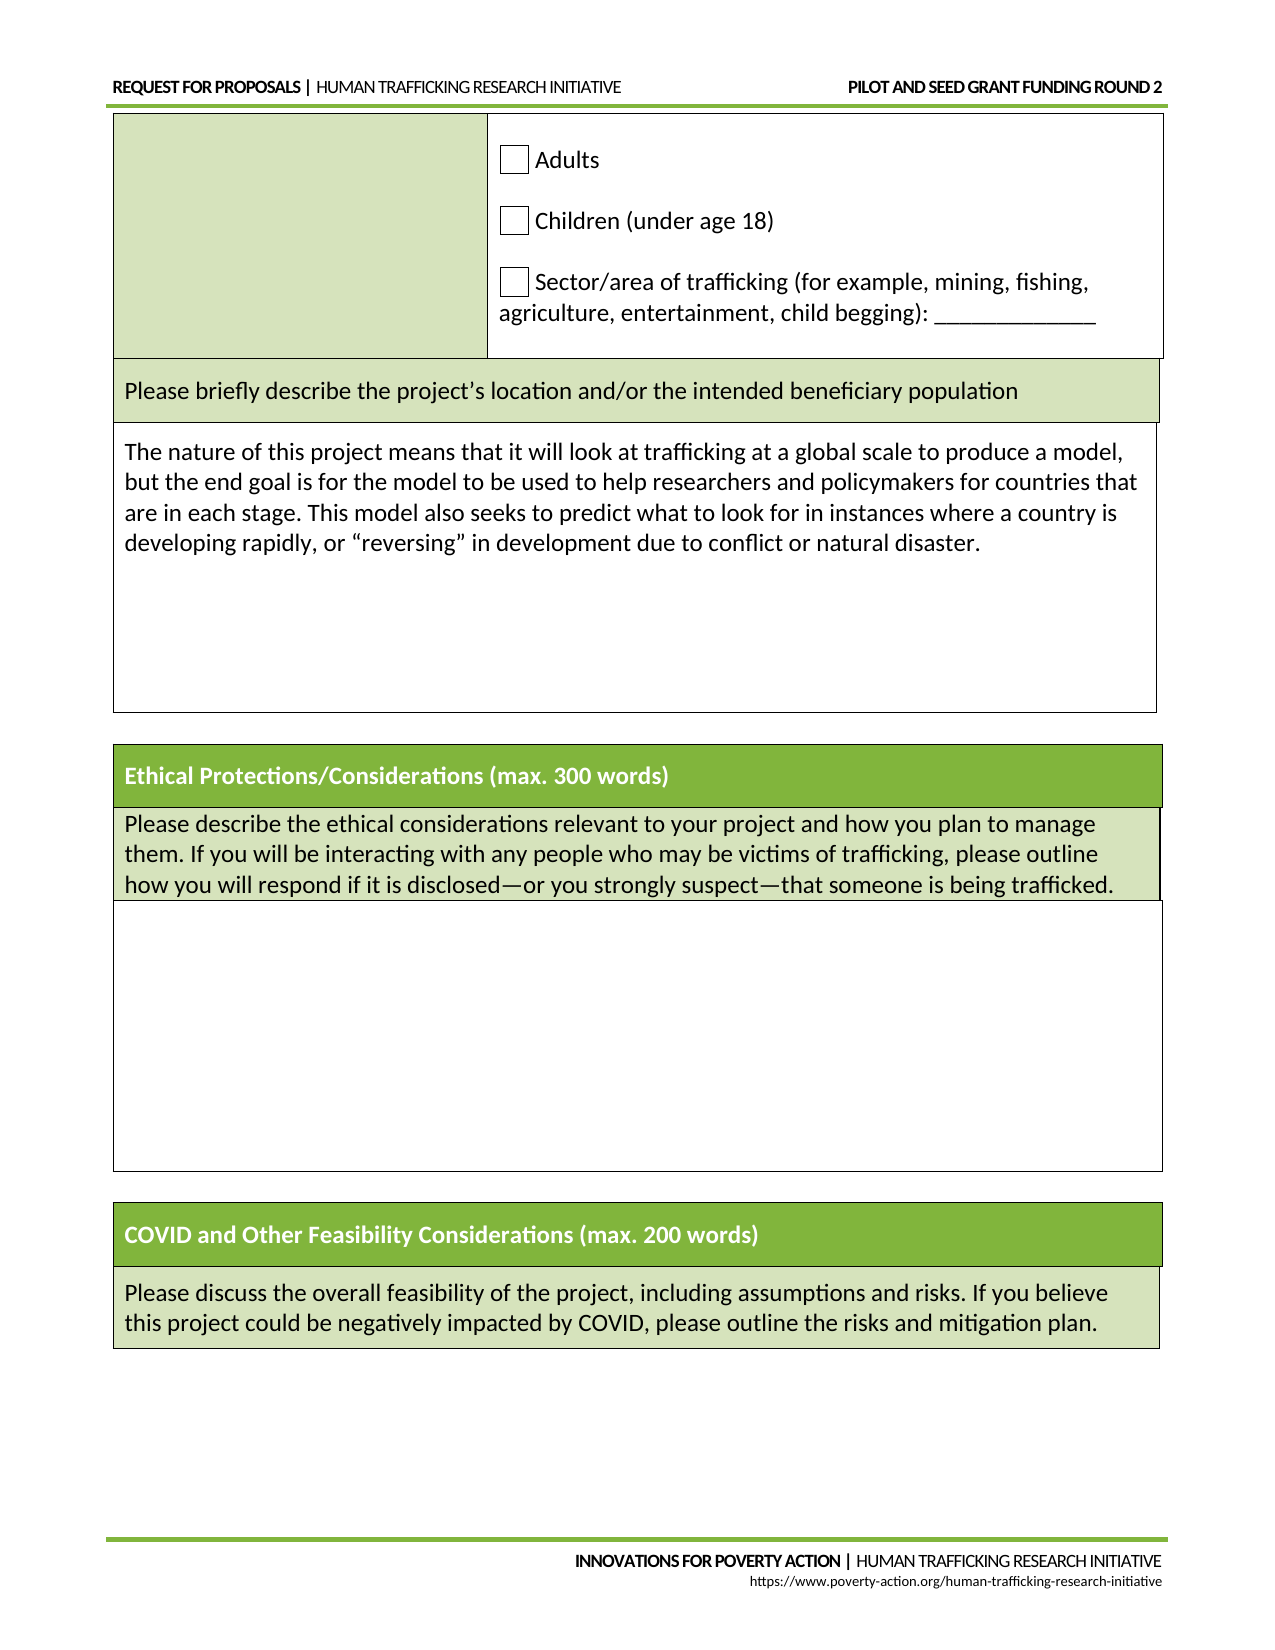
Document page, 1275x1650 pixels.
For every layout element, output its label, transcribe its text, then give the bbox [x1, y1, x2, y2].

table_cell Please discuss the overall feasibility of the project, including assumptions and risks. If you believe this project could be negatively impacted by COVID, please outline the risks and mitigation plan. [114, 1267, 1159, 1348]
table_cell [114, 114, 487, 358]
table_cell The nature of this project means that it will look at trafficking at a global scale to produce a model, but the end goal is for the model to be used to help researchers and policymakers for countries that are in each stage. This model also seeks to predict what to look for in instances where a country is developing rapidly, or “reversing” in development due to conflict or natural disaster. [114, 423, 1156, 712]
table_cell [488, 114, 1163, 358]
table_cell Please describe the ethical considerations relevant to your project and how you plan to manage them. If you will be interacting with any people who may be victims of trafficking, please outline how you will respond if it is disclosed—or you strongly suspect—that someone is being trafficked. [114, 808, 1159, 900]
table_cell [114, 901, 1162, 1171]
table_cell Please briefly describe the project’s location and/or the intended beneficiary population [114, 359, 1159, 422]
table_header COVID and Other Feasibility Considerations (max. 200 words) [114, 1203, 1162, 1266]
table_header Ethical Protections/Considerations (max. 300 words) [114, 745, 1162, 807]
